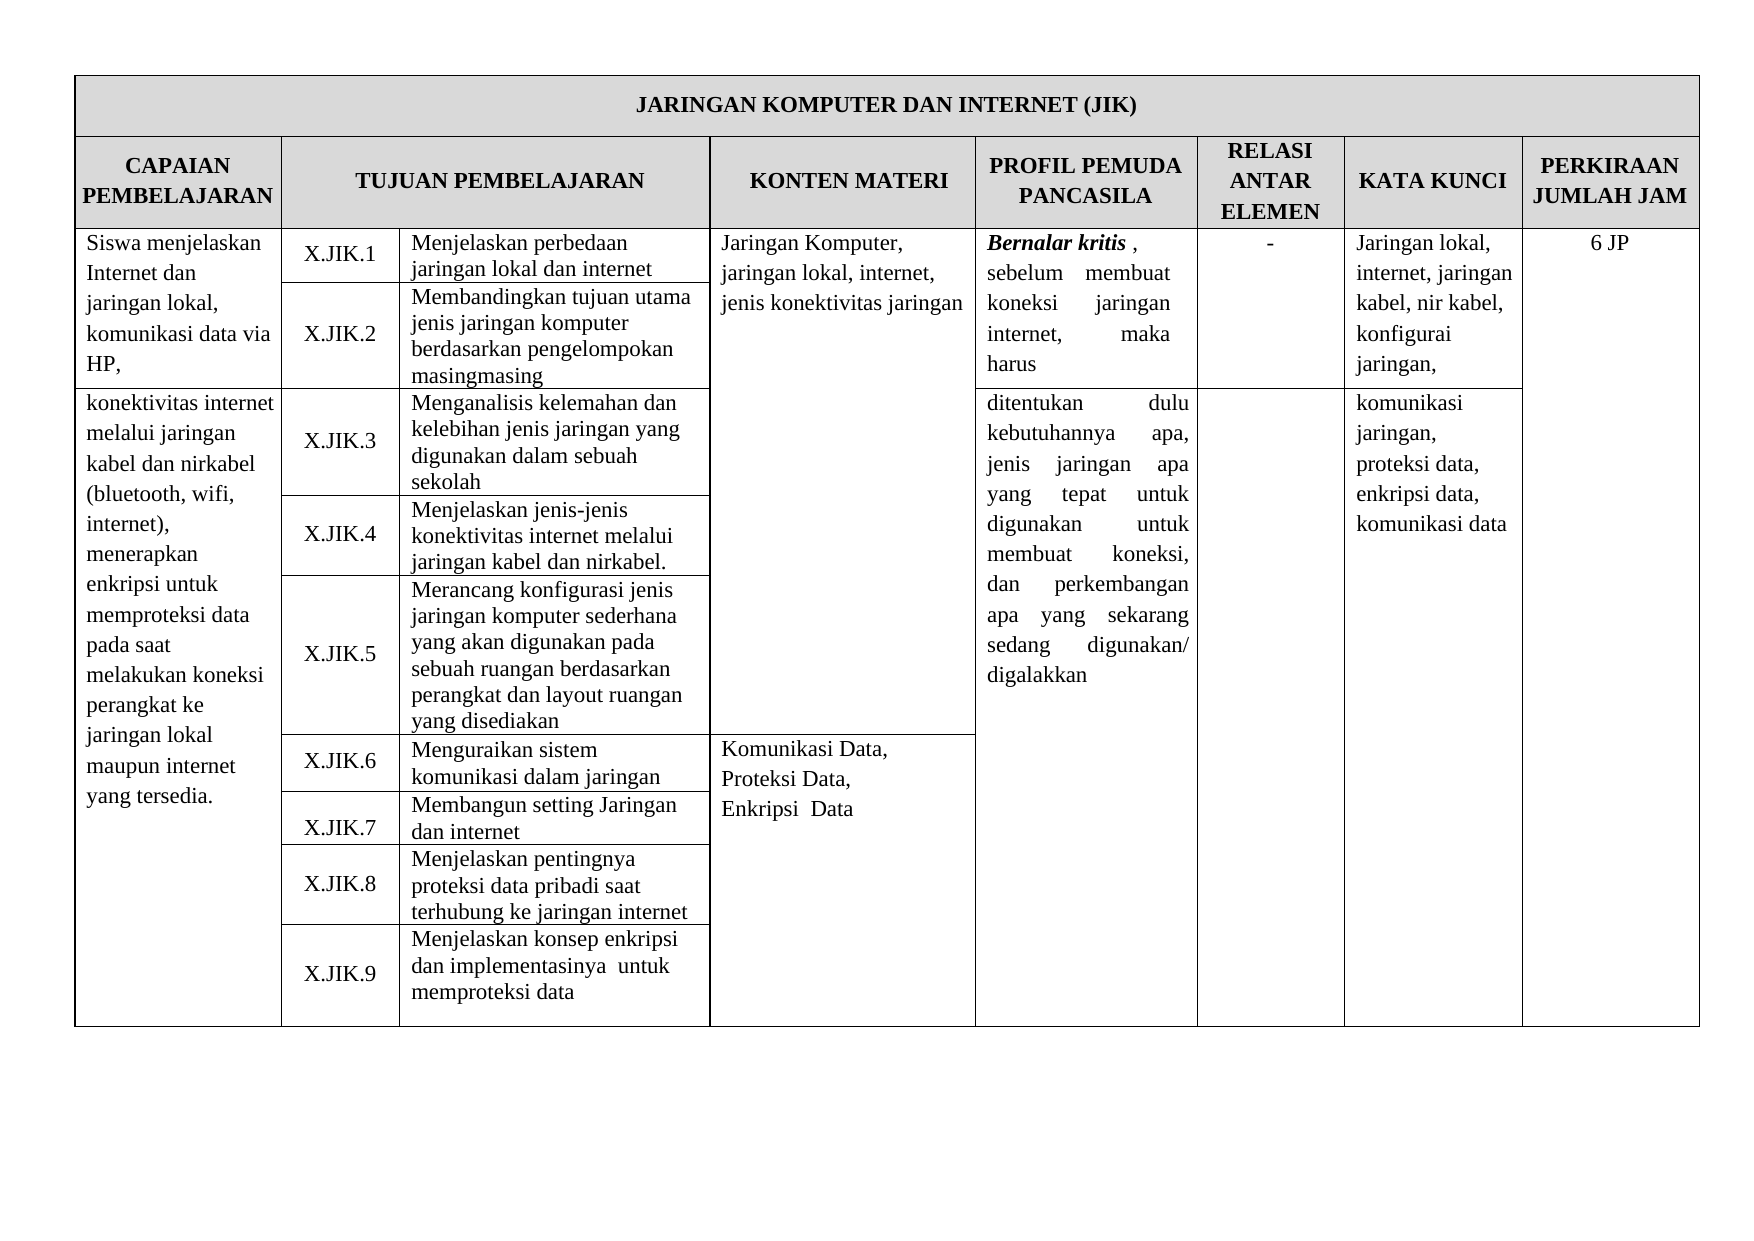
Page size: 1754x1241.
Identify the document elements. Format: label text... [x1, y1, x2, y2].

table_cell RELASI ANTAR ELEMEN [1198, 137, 1344, 228]
table_cell ditentukan dulu kebutuhannya apa, jenis jaringan apa yang tepat untuk digunakan untuk membuat koneksi, dan perkembangan apa yang sekarang sedang digunakan/ digalakkan [976, 389, 1197, 1026]
table_cell X.JIK.5 [282, 576, 399, 734]
table_cell komunikasi jaringan, proteksi data, enkripsi data, komunikasi data [1345, 389, 1522, 1026]
table_cell konektivitas internet melalui jaringan kabel dan nirkabel (bluetooth, wifi, internet), menerapkan enkripsi untuk memproteksi data pada saat melakukan koneksi perangkat ke jaringan lokal maupun internet yang tersedia. [76, 389, 281, 1026]
table_cell Menguraikan sistem komunikasi dalam jaringan [400, 735, 709, 791]
table_cell Jaringan Komputer, jaringan lokal, internet, jenis konektivitas jaringan [711, 229, 975, 734]
table_cell Merancang konfigurasi jenis jaringan komputer sederhana yang akan digunakan pada sebuah ruangan berdasarkan perangkat dan layout ruangan yang disediakan [400, 576, 709, 734]
table_cell Menjelaskan jenis-jenis konektivitas internet melalui jaringan kabel dan nirkabel. [400, 496, 709, 575]
table_cell [1198, 389, 1344, 1026]
table_cell X.JIK.4 [282, 496, 399, 575]
table_cell Menganalisis kelemahan dan kelebihan jenis jaringan yang digunakan dalam sebuah sekolah [400, 389, 709, 494]
table_cell 6 JP [1523, 229, 1699, 1026]
table_cell X.JIK.6 [282, 735, 399, 791]
table_cell KATA KUNCI [1345, 137, 1522, 228]
table_cell Membandingkan tujuan utama jenis jaringan komputer berdasarkan pengelompokan masingmasing [400, 283, 709, 388]
table_cell Komunikasi Data, Proteksi Data, Enkripsi Data [711, 735, 975, 1026]
table_cell Menjelaskan konsep enkripsi dan implementasinya untuk memproteksi data [400, 925, 709, 1026]
table_cell X.JIK.9 [282, 925, 399, 1026]
table_cell PERKIRAAN JUMLAH JAM [1523, 137, 1699, 228]
table_cell Siswa menjelaskan Internet dan jaringan lokal, komunikasi data via HP, [76, 229, 281, 388]
table_cell Membangun setting Jaringan dan internet [400, 792, 709, 844]
table_cell - [1198, 229, 1344, 388]
table_cell Menjelaskan perbedaan jaringan lokal dan internet [400, 229, 709, 282]
table_cell Bernalar kritis , sebelum membuat koneksi jaringan internet, maka harus [976, 229, 1197, 388]
table_cell Menjelaskan pentingnya proteksi data pribadi saat terhubung ke jaringan internet [400, 845, 709, 924]
table_cell KONTEN MATERI [711, 137, 975, 228]
table_cell PROFIL PEMUDA PANCASILA [976, 137, 1197, 228]
table_cell X.JIK.1 [282, 229, 399, 282]
table_cell X.JIK.7 [282, 792, 399, 844]
table_cell Jaringan lokal, internet, jaringan kabel, nir kabel, konfigurai jaringan, [1345, 229, 1522, 388]
table_cell X.JIK.2 [282, 283, 399, 388]
table_cell X.JIK.3 [282, 389, 399, 494]
table_cell X.JIK.8 [282, 845, 399, 924]
table_cell CAPAIAN PEMBELAJARAN [76, 137, 281, 228]
table_header JARINGAN KOMPUTER DAN INTERNET (JIK) [76, 76, 1699, 136]
table_cell TUJUAN PEMBELAJARAN [282, 137, 709, 228]
